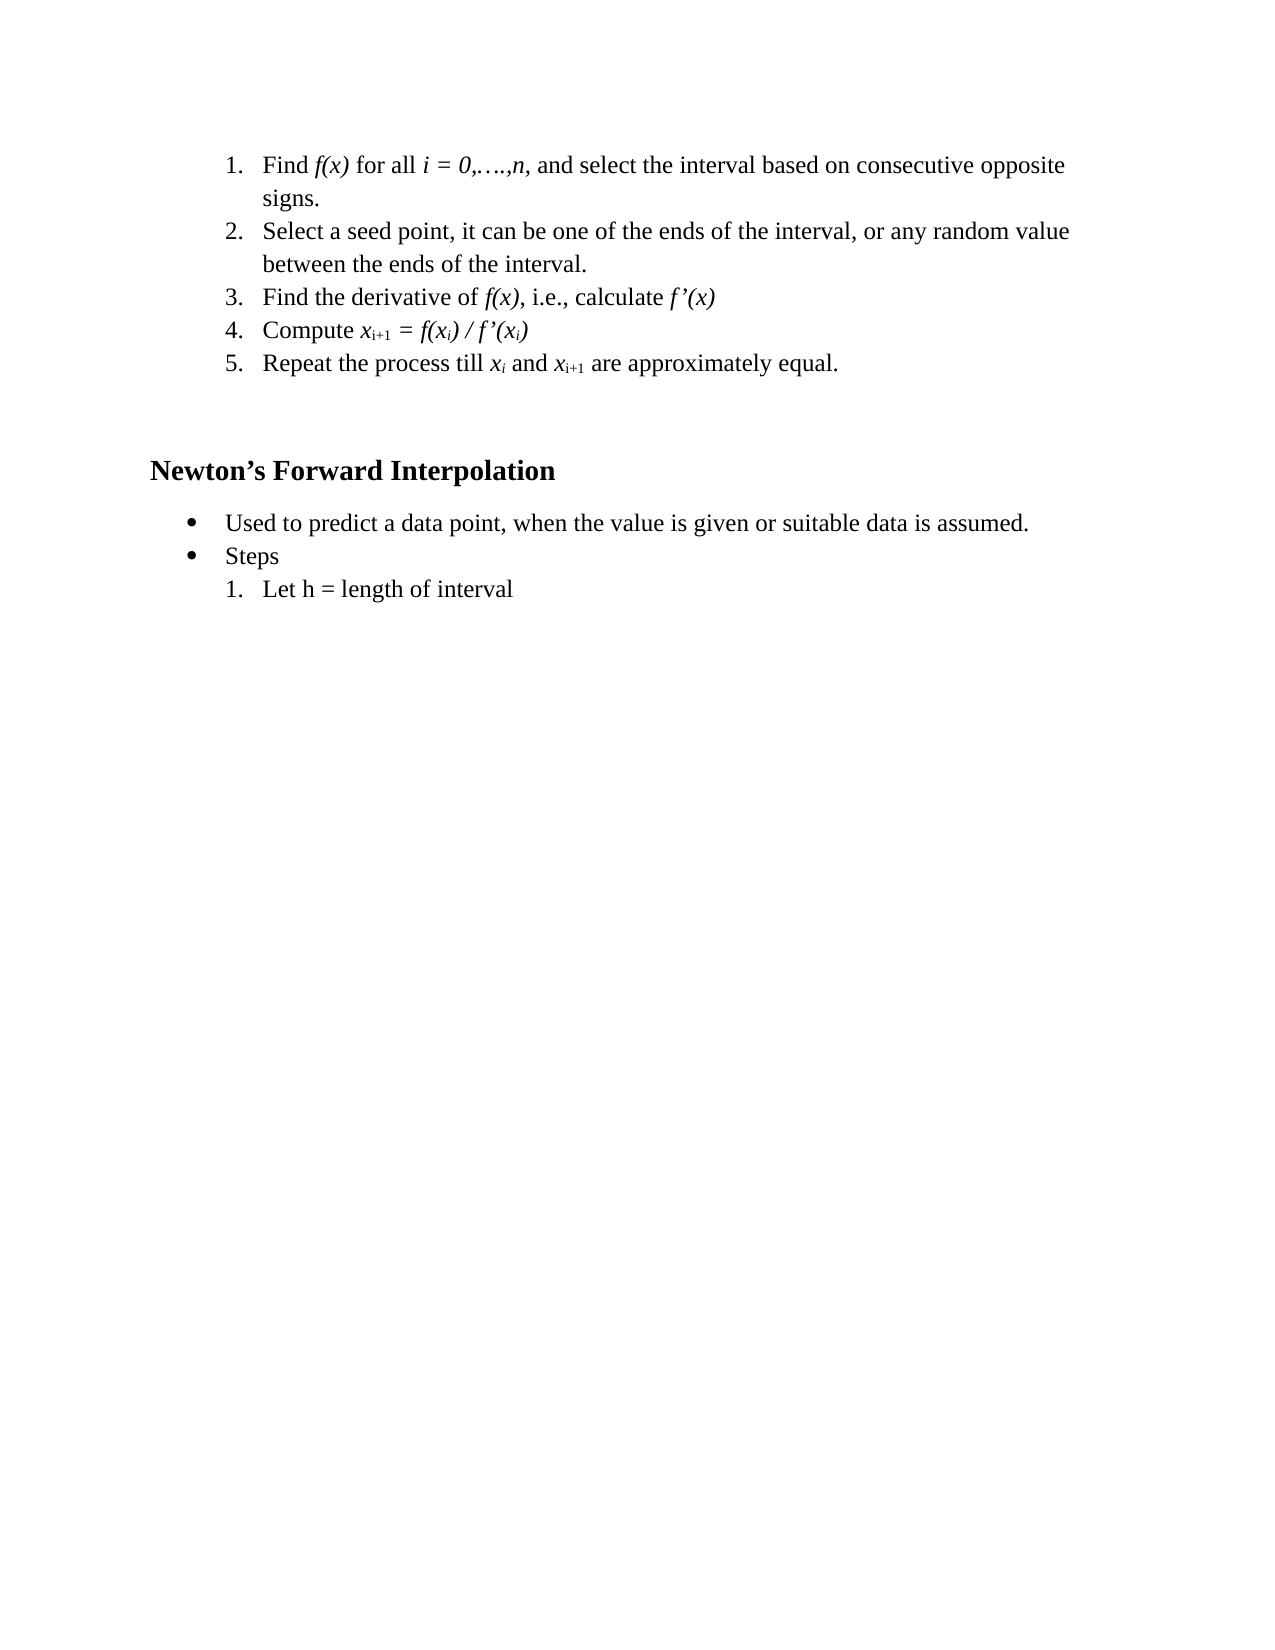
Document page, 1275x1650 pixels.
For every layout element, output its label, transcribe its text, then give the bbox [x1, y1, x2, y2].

list Steps [187, 541, 1125, 570]
list Find the derivative of f(x), i.e., calculate f’(x) [225, 282, 1125, 311]
list Find f(x) for all i = 0,….,n, and select the interval based on consecutive opposite signs. [225, 150, 1125, 212]
list Compute xi+1 = f(xi) / f’(xi) [225, 315, 1125, 344]
list Used to predict a data point, when the value is given or suitable data is assumed. [187, 508, 1125, 537]
list Let h = length of interval [225, 574, 1125, 603]
text Newton’s Forward Interpolation [150, 453, 1125, 487]
list Repeat the process till xi and xi+1 are approximately equal. [225, 348, 1125, 377]
list Select a seed point, it can be one of the ends of the interval, or any random value between the ends of the interval. [225, 216, 1125, 278]
